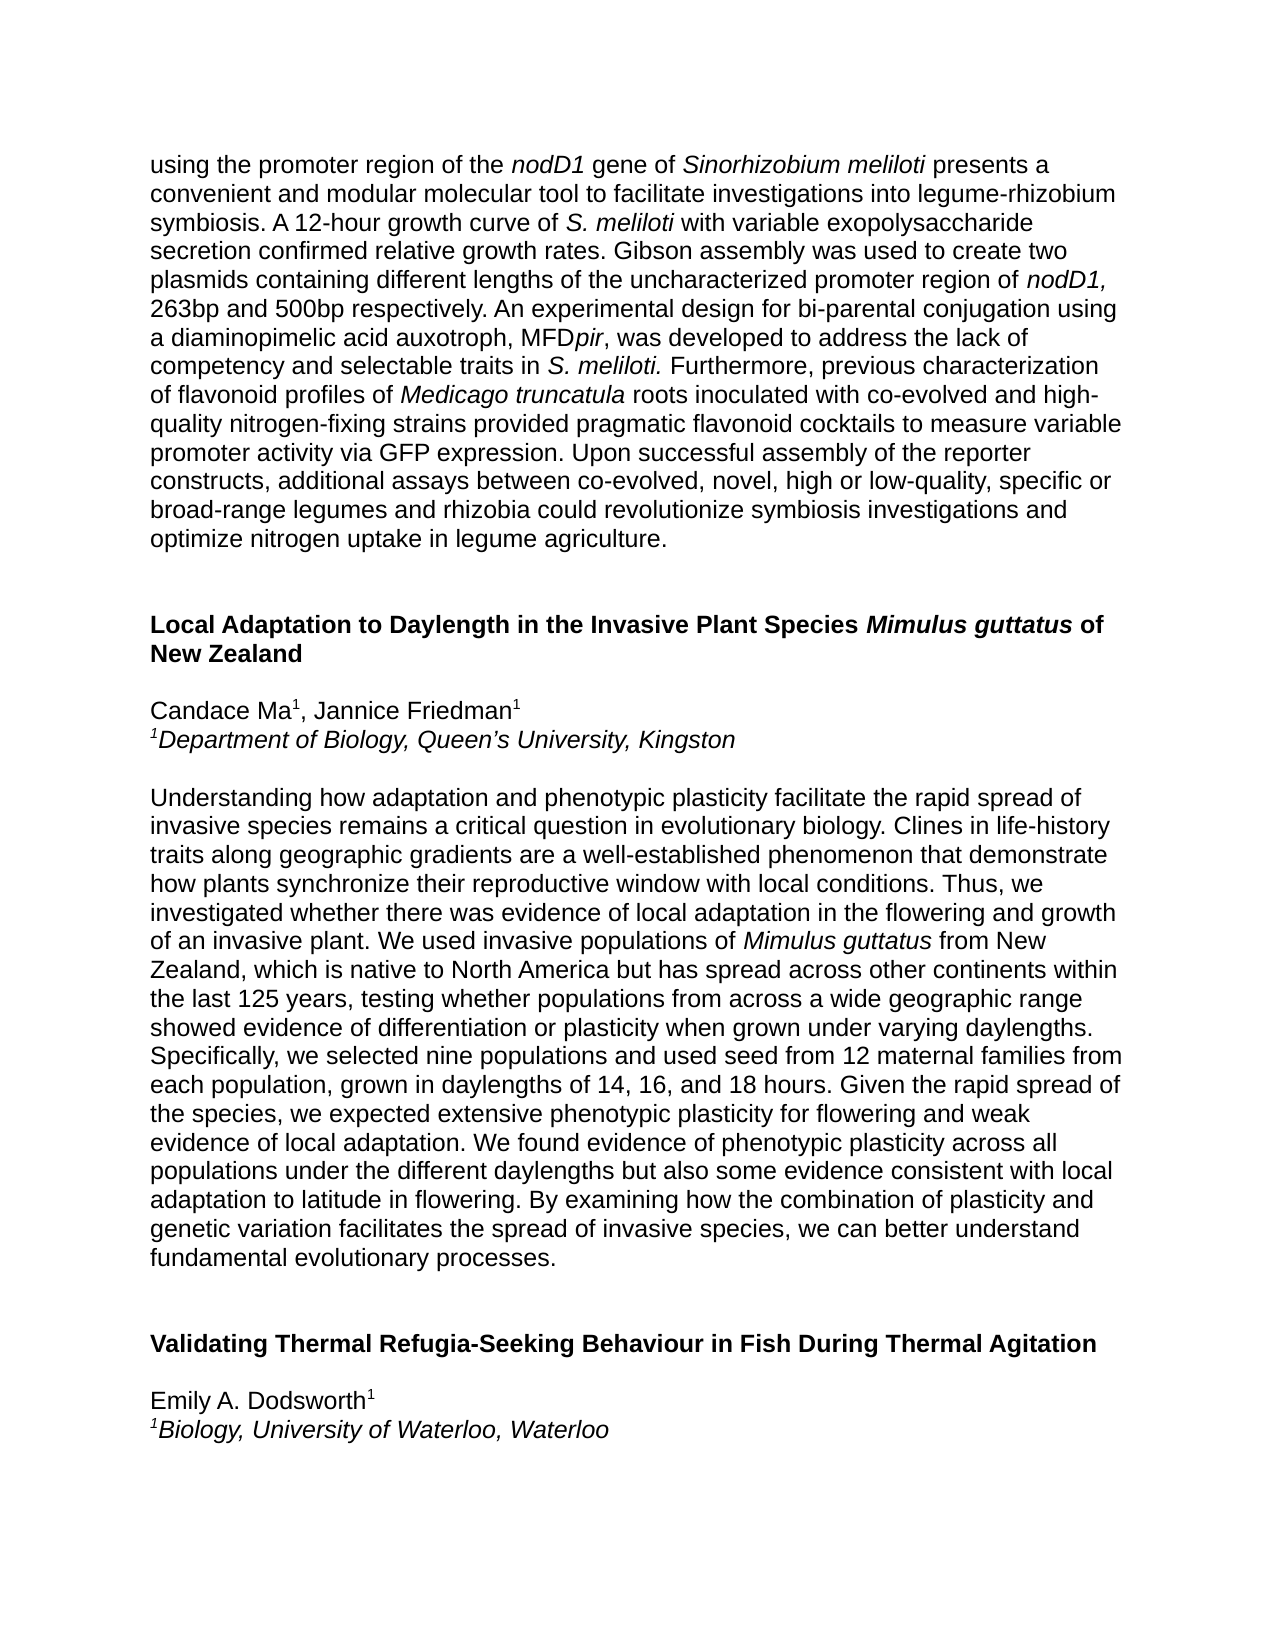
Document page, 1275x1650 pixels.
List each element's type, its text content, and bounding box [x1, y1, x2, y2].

title Validating Thermal Refugia-Seeking Behaviour in Fish During Thermal Agitation [150, 1329, 1125, 1357]
list Emily A. Dodsworth1 [150, 1386, 1125, 1415]
text Local Adaptation to Daylength in the Invasive Plant Species Mimulus guttatus of New Zealand [150, 610, 1125, 667]
text Candace Ma1, Jannice Friedman1 [150, 696, 1125, 725]
text 1Department of Biology, Queen’s University, Kingston [150, 725, 1125, 754]
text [150, 150, 1125, 552]
text Understanding how adaptation and phenotypic plasticity facilitate the rapid spread of invasive species remains a critical question in evolutionary biology. Clines in life-history traits along geographic gradients are a well-established phenomenon that demonstrate how plants synchronize their reproductive window with local conditions. Thus, we investigated whether there was evidence of local adaptation in the flowering and growth of an invasive plant. We used invasive populations of Mimulus guttatus from New Zealand, which is native to North America but has spread across other continents within the last 125 years, testing whether populations from across a wide geographic range showed evidence of differentiation or plasticity when grown under varying daylengths. Specifically, we selected nine populations and used seed from 12 maternal families from each population, grown in daylengths of 14, 16, and 18 hours. Given the rapid spread of the species, we expected extensive phenotypic plasticity for flowering and weak evidence of local adaptation. We found evidence of phenotypic plasticity across all populations under the different daylengths but also some evidence consistent with local adaptation to latitude in flowering. By examining how the combination of plasticity and genetic variation facilitates the spread of invasive species, we can better understand fundamental evolutionary processes. [150, 782, 1125, 1271]
text 1Biology, University of Waterloo, Waterloo [150, 1415, 1125, 1444]
